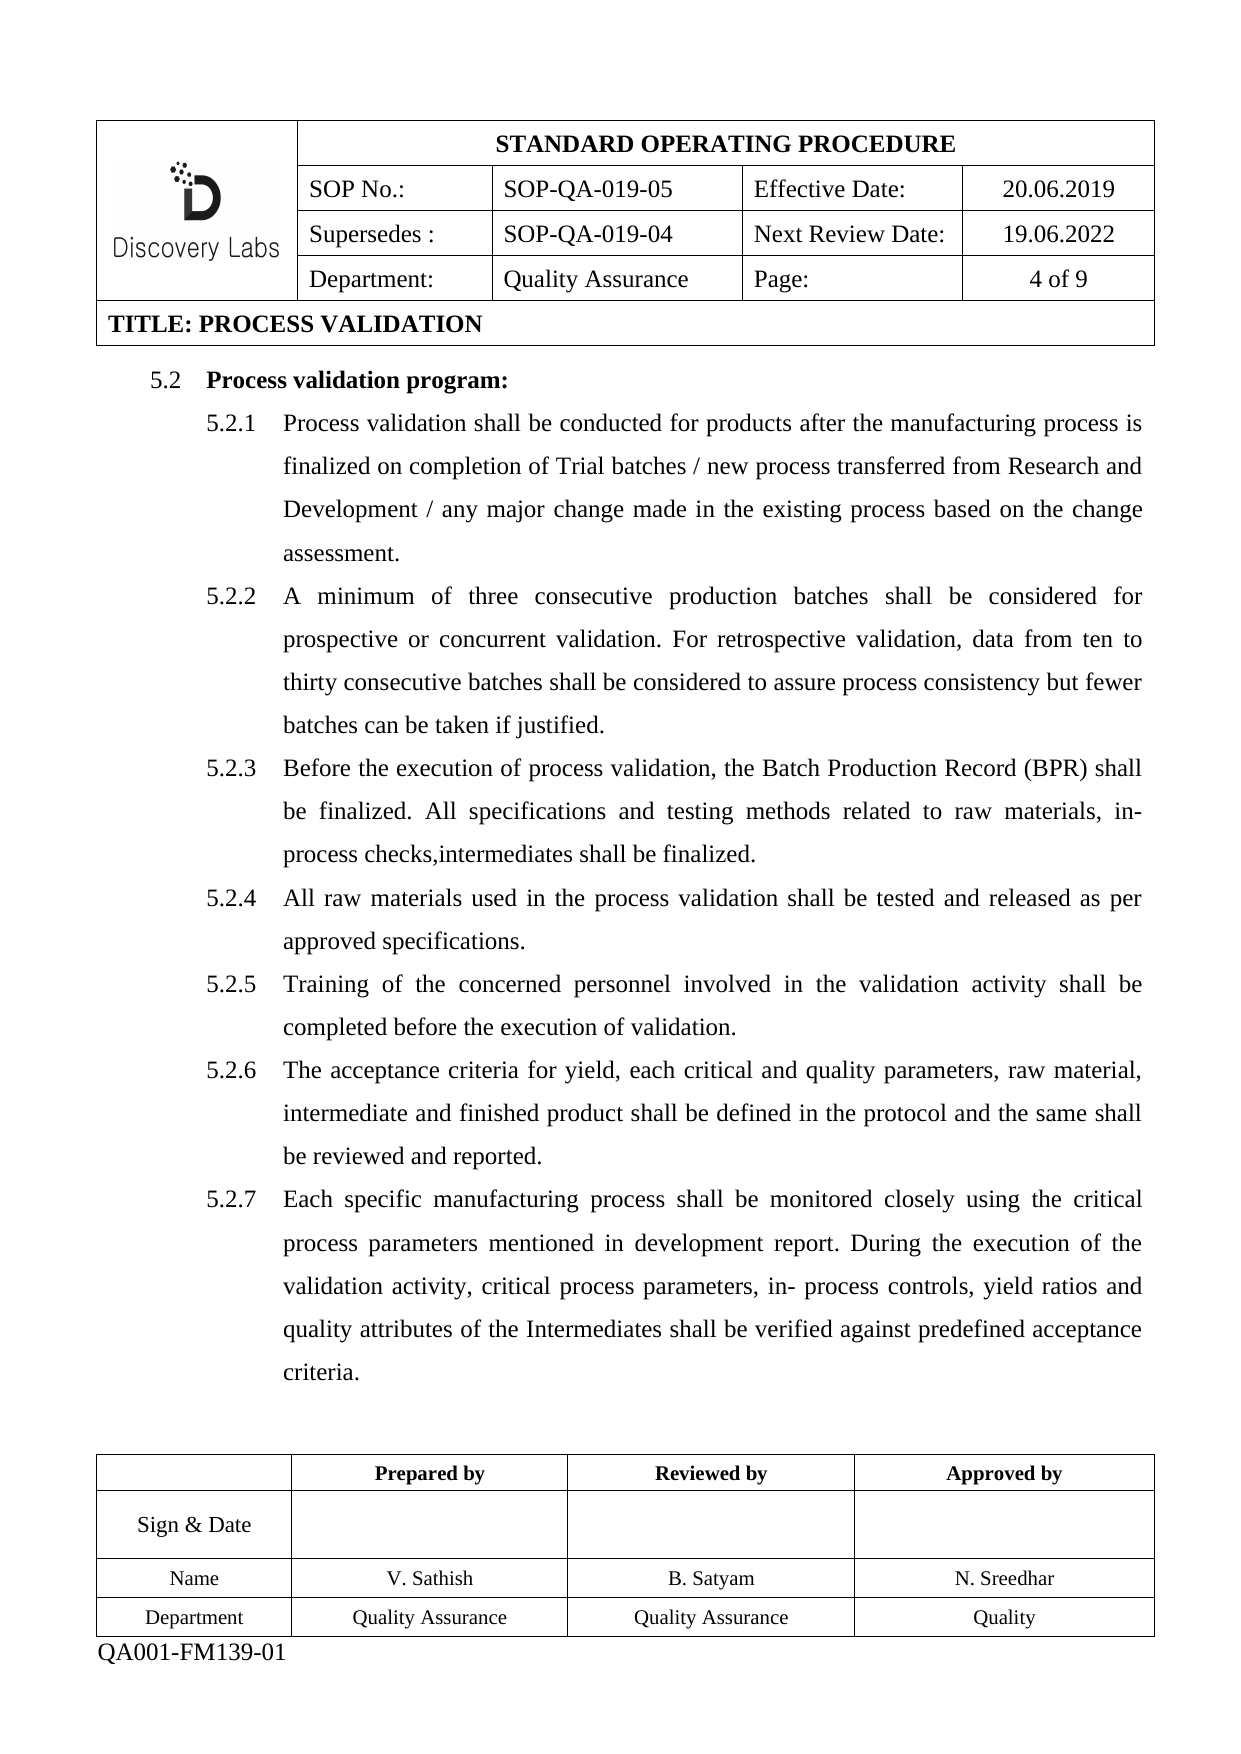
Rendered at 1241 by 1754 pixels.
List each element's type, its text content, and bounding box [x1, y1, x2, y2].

list The acceptance criteria for yield, each critical and quality parameters, raw material, intermediate and finished product shall be defined in the protocol and the same shall be reviewed and reported. [206, 1055, 1143, 1170]
list Each specific manufacturing process shall be monitored closely using the critical process parameters mentioned in development report. During the execution of the validation activity, critical process parameters, in- process controls, yield ratios and quality attributes of the Intermediates shall be verified against predefined acceptance criteria. [206, 1184, 1143, 1386]
list Process validation shall be conducted for products after the manufacturing process is finalized on completion of Trial batches / new process transferred from Research and Development / any major change made in the existing process based on the change assessment. [206, 408, 1143, 566]
list All raw materials used in the process validation shall be tested and released as per approved specifications. [206, 883, 1143, 954]
list A minimum of three consecutive production batches shall be considered for prospective or concurrent validation. For retrospective validation, data from ten to thirty consecutive batches shall be considered to assure process consistency but fewer batches can be taken if justified. [206, 581, 1143, 739]
list Before the execution of process validation, the Batch Production Record (BPR) shall be finalized. All specifications and testing methods related to raw materials, in-process checks,intermediates shall be finalized. [206, 753, 1143, 868]
list Process validation program: [150, 365, 1143, 394]
list Training of the concerned personnel involved in the validation activity shall be completed before the execution of validation. [206, 969, 1143, 1041]
